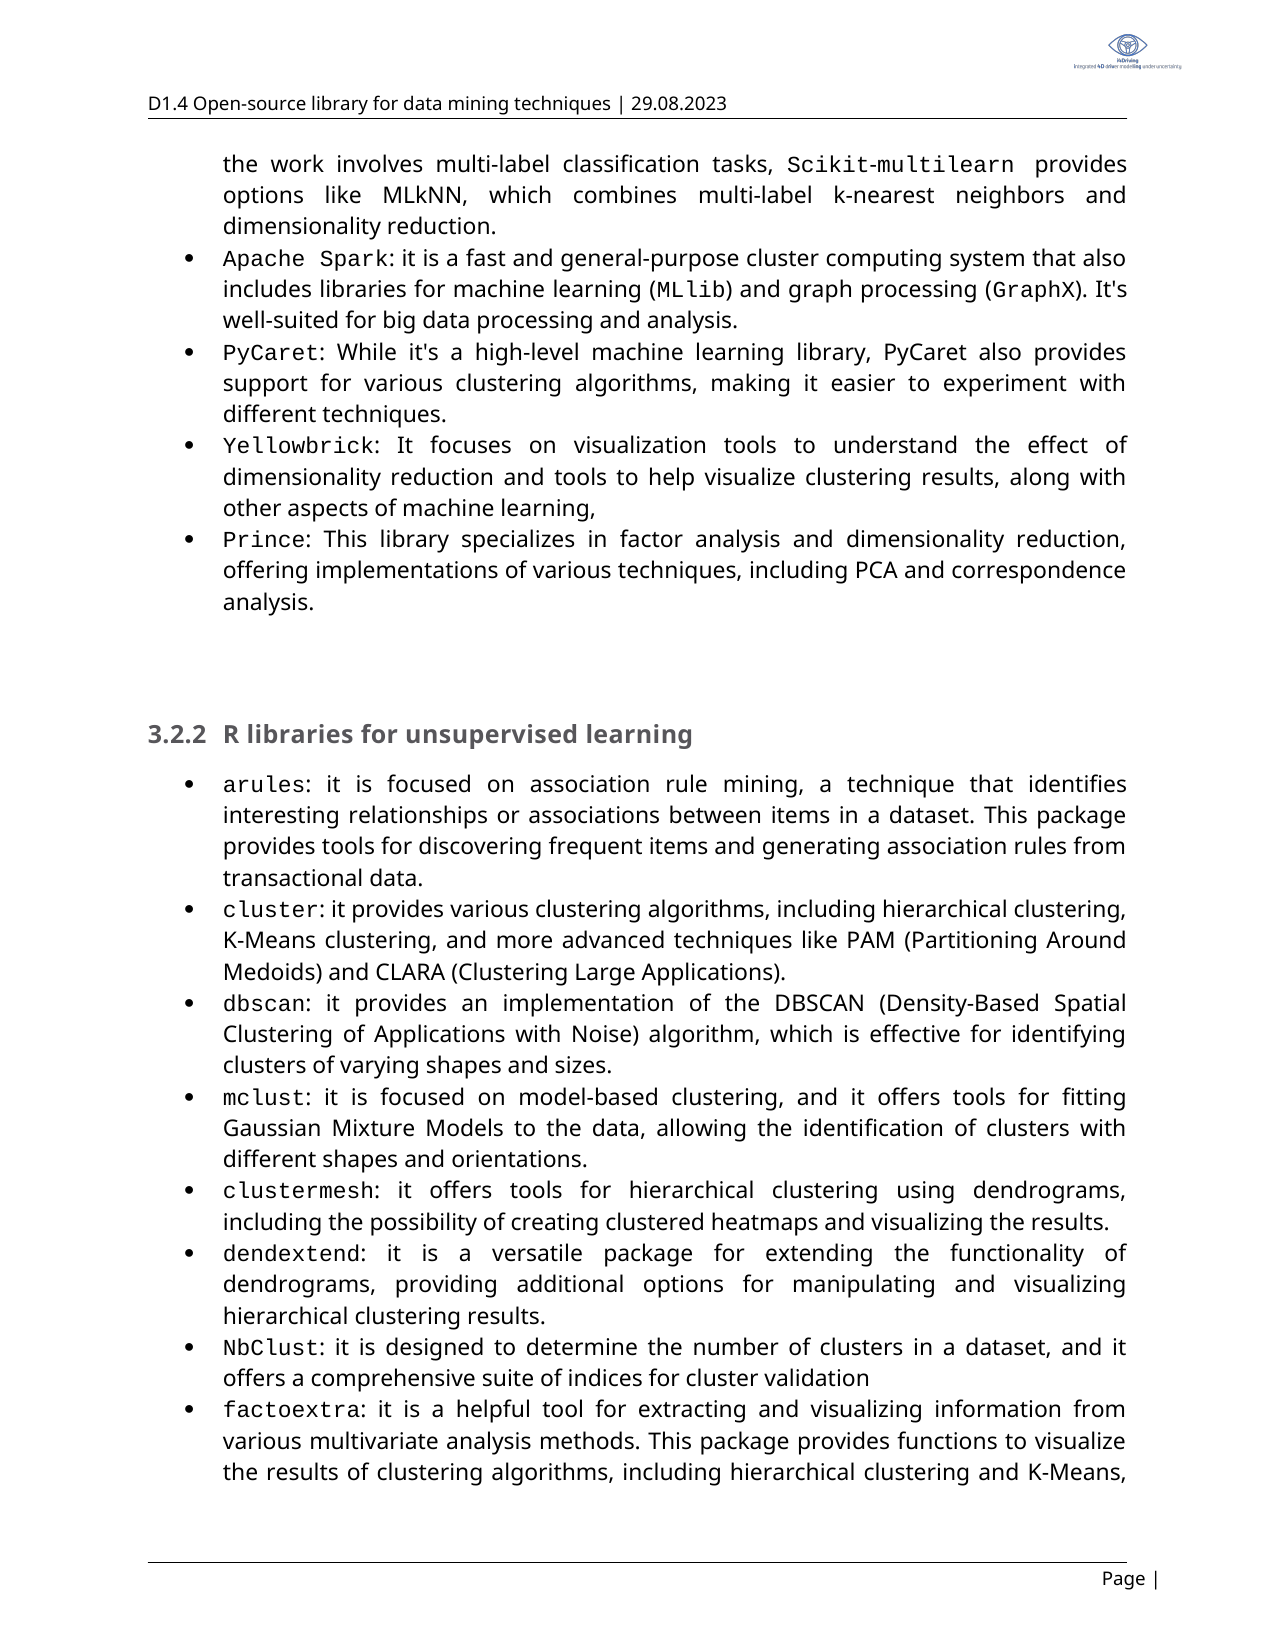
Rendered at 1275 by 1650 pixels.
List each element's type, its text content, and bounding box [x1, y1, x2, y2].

picture [1069, 32, 1185, 72]
list Yellowbrick: It focuses on visualization tools to understand the effect of dimensionality reduction and tools to help visualize clustering results, along with other aspects of machine learning, [185, 429, 1127, 523]
subtitle R libraries for unsupervised learning [148, 717, 1127, 751]
list dbscan: it provides an implementation of the DBSCAN (Density-Based Spatial Clustering of Applications with Noise) algorithm, which is effective for identifying clusters of varying shapes and sizes. [185, 987, 1127, 1081]
list Prince: This library specializes in factor analysis and dimensionality reduction, offering implementations of various techniques, including PCA and correspondence analysis. [185, 523, 1127, 617]
list PyCaret: While it's a high-level machine learning library, PyCaret also provides support for various clustering algorithms, making it easier to experiment with different techniques. [185, 335, 1127, 429]
list arules: it is focused on association rule mining, a technique that identifies interesting relationships or associations between items in a dataset. This package provides tools for discovering frequent items and generating association rules from transactional data. [185, 768, 1127, 893]
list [185, 148, 1127, 241]
list Apache Spark: it is a fast and general-purpose cluster computing system that also includes libraries for machine learning (MLlib) and graph processing (GraphX). It's well-suited for big data processing and analysis. [185, 241, 1127, 335]
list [185, 1393, 1127, 1487]
list cluster: it provides various clustering algorithms, including hierarchical clustering, K-Means clustering, and more advanced techniques like PAM (Partitioning Around Medoids) and CLARA (Clustering Large Applications). [185, 893, 1127, 987]
list NbClust: it is designed to determine the number of clusters in a dataset, and it offers a comprehensive suite of indices for cluster validation [185, 1331, 1127, 1393]
list dendextend: it is a versatile package for extending the functionality of dendrograms, providing additional options for manipulating and visualizing hierarchical clustering results. [185, 1237, 1127, 1331]
list mclust: it is focused on model-based clustering, and it offers tools for fitting Gaussian Mixture Models to the data, allowing the identification of clusters with different shapes and orientations. [185, 1081, 1127, 1174]
list clustermesh: it offers tools for hierarchical clustering using dendrograms, including the possibility of creating clustered heatmaps and visualizing the results. [185, 1174, 1127, 1237]
